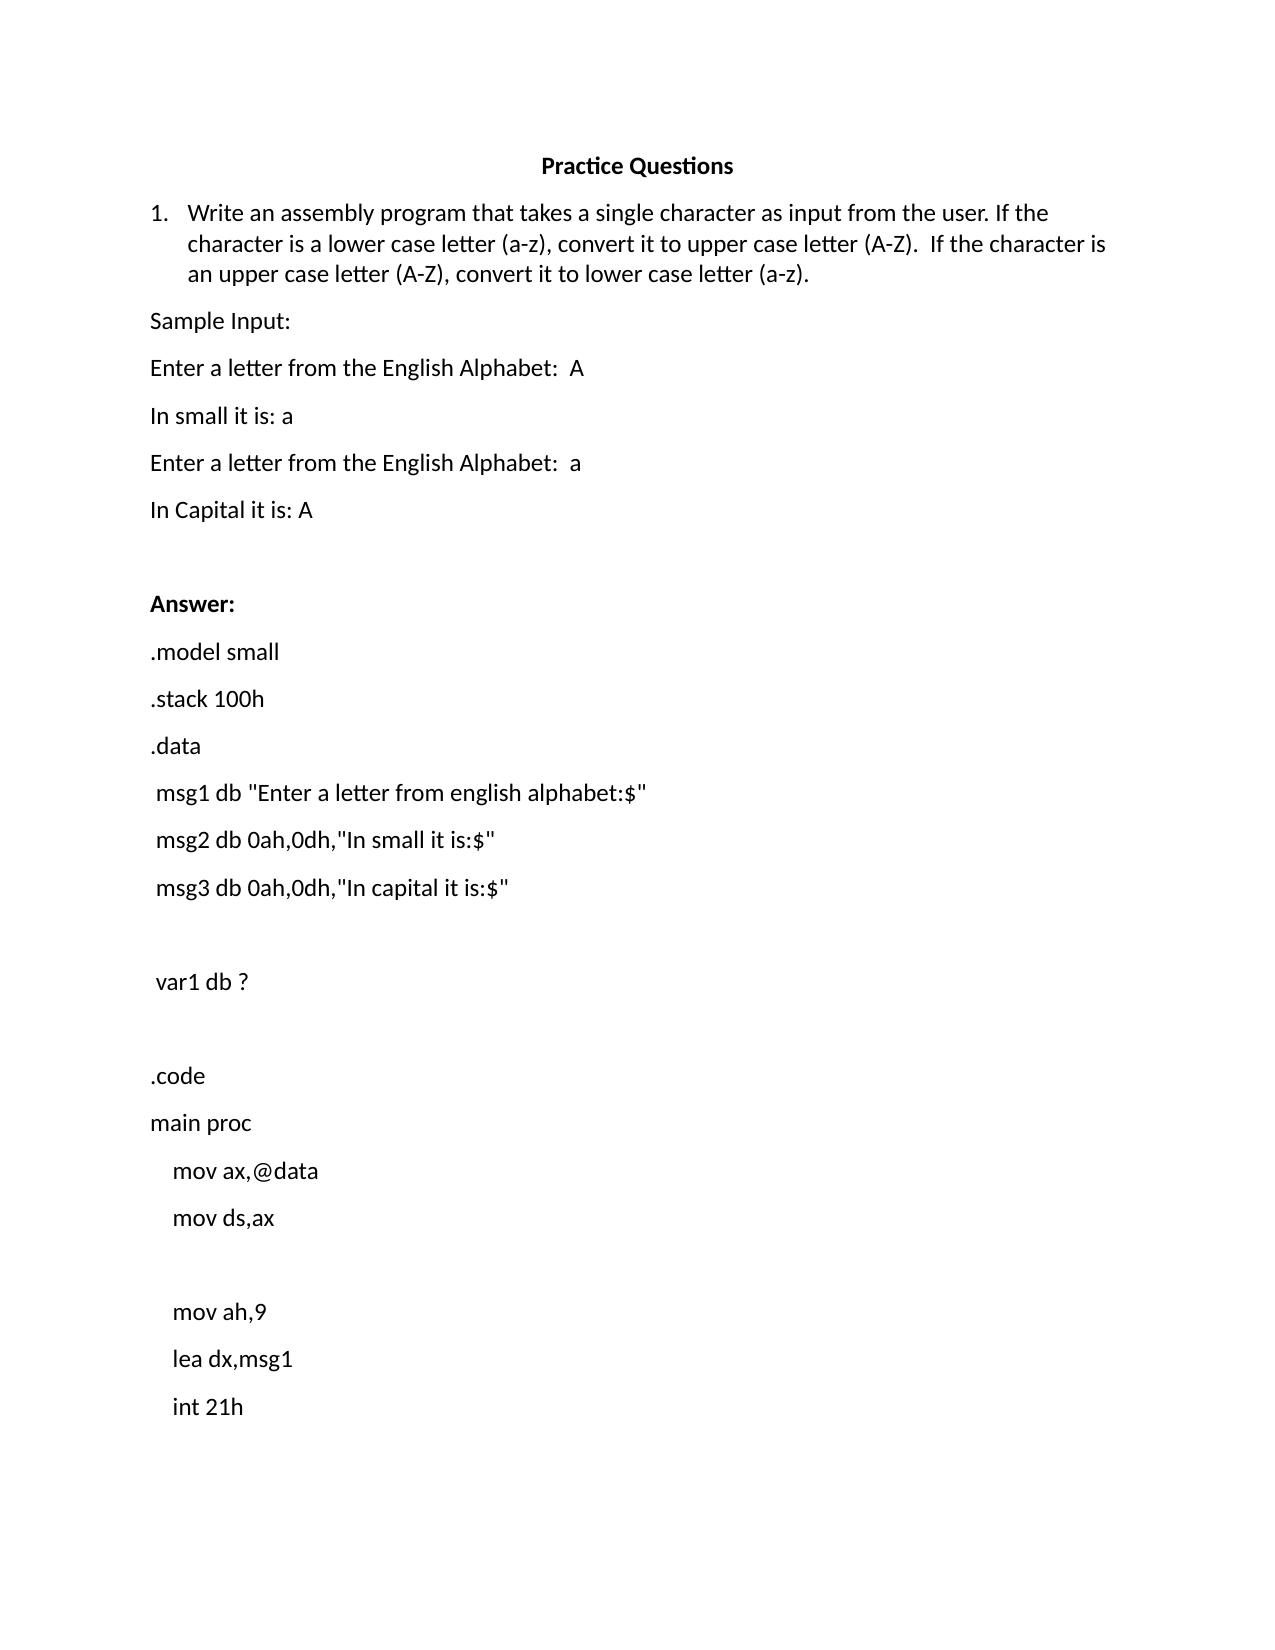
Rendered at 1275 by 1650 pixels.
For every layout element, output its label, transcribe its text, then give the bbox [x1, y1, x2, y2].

text msg1 db "Enter a letter from english alphabet:$" [150, 777, 1125, 808]
text In small it is: a [150, 400, 1125, 430]
text .code [150, 1060, 1125, 1091]
text In Capital it is: A [150, 494, 1125, 525]
text Practice Questions [150, 150, 1125, 181]
text int 21h [150, 1391, 1125, 1421]
text .data [150, 730, 1125, 761]
text mov ah,9 [150, 1296, 1125, 1327]
text main proc [150, 1108, 1125, 1138]
text Sample Input: [150, 305, 1125, 336]
text Answer: [150, 588, 1125, 619]
text Enter a letter from the English Alphabet: A [150, 353, 1125, 383]
text .stack 100h [150, 683, 1125, 713]
list Write an assembly program that takes a single character as input from the user. If the character is a lower case letter (a-z), convert it to upper case letter (A-Z). If the character is an upper case letter (A-Z), convert it to lower case letter (a-z). [150, 197, 1125, 289]
text lea dx,msg1 [150, 1343, 1125, 1374]
text msg3 db 0ah,0dh,"In capital it is:$" [150, 872, 1125, 902]
text msg2 db 0ah,0dh,"In small it is:$" [150, 824, 1125, 855]
text .model small [150, 636, 1125, 666]
text Enter a letter from the English Alphabet: a [150, 447, 1125, 477]
text mov ax,@data [150, 1155, 1125, 1185]
text mov ds,ax [150, 1202, 1125, 1232]
text var1 db ? [150, 966, 1125, 997]
